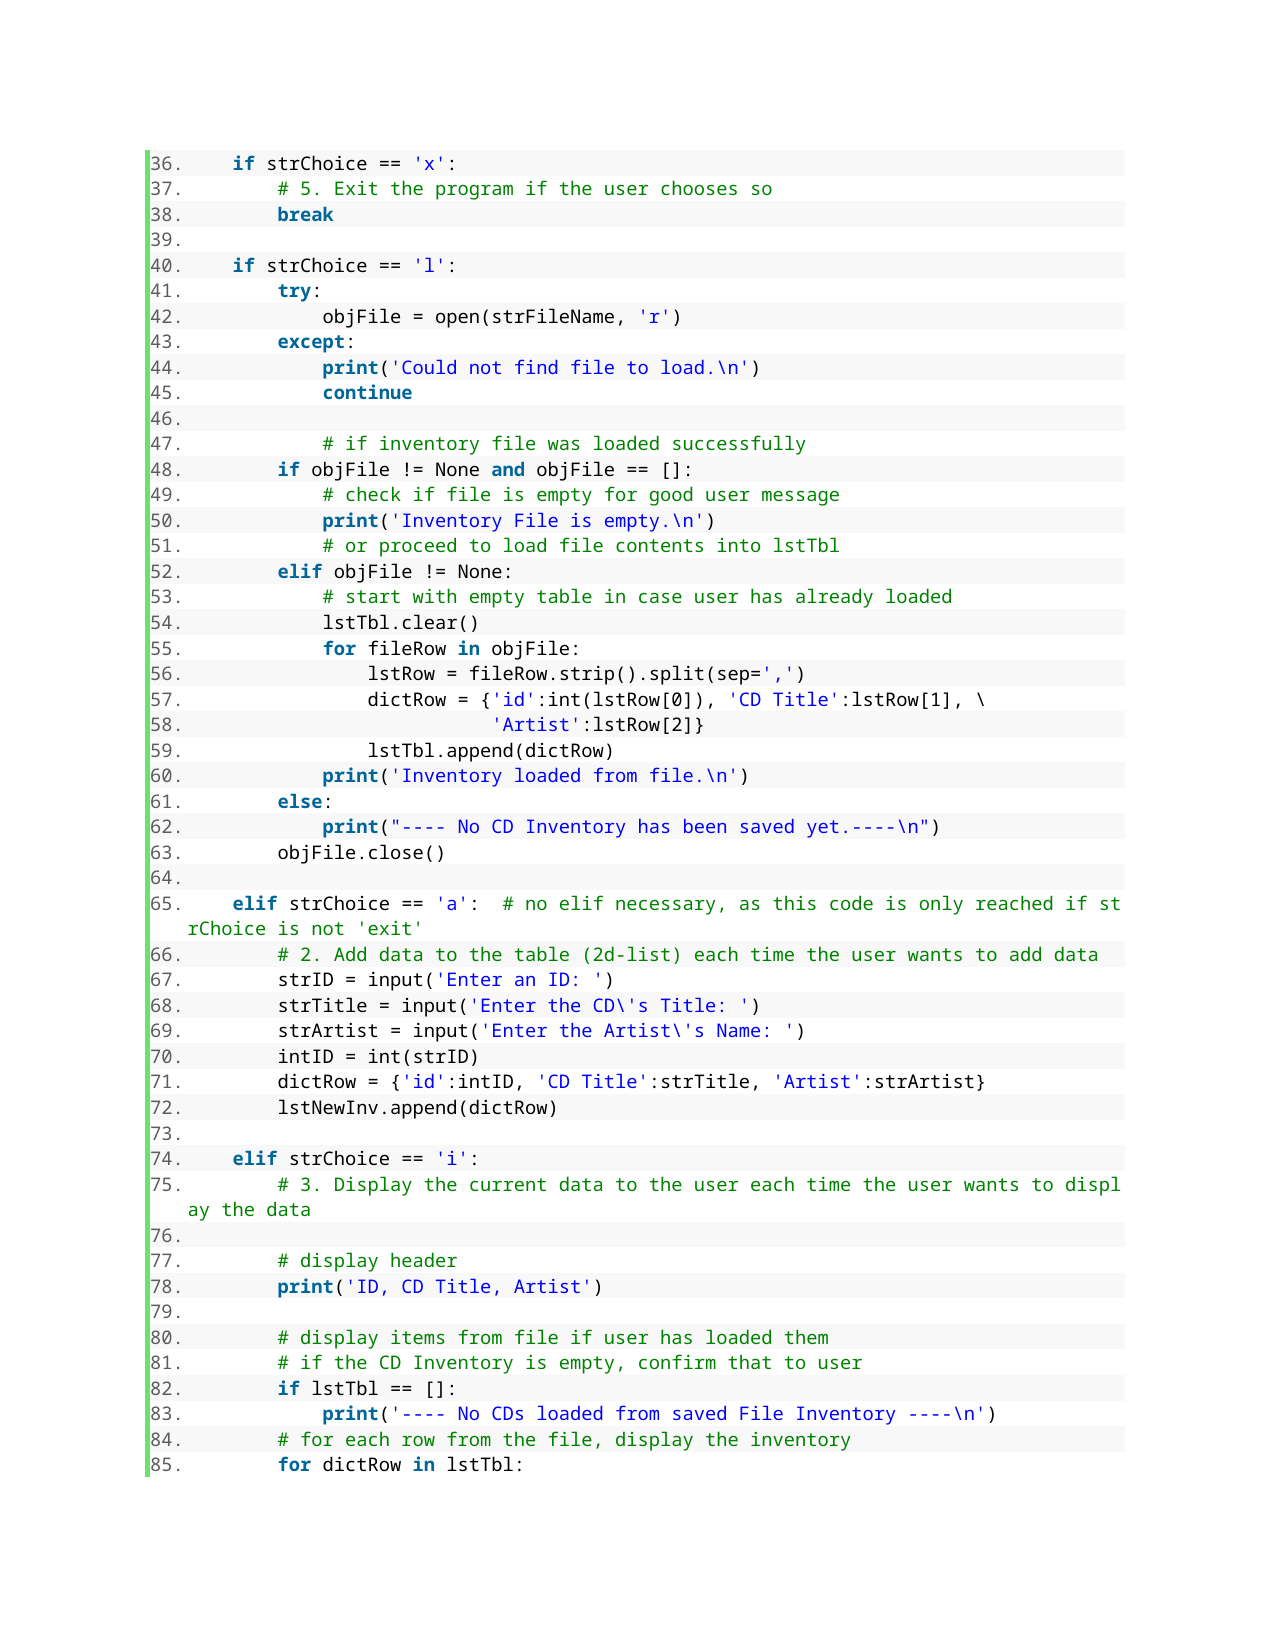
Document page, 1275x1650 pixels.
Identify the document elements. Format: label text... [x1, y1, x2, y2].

list # if the CD Inventory is empty, confirm that to user [150, 1349, 1125, 1375]
list dictRow = {'id':int(lstRow[0]), 'CD Title':lstRow[1], \ [150, 686, 1125, 711]
list 'Artist':lstRow[2]} [150, 711, 1125, 737]
list for dictRow in lstTbl: [150, 1452, 1125, 1477]
list # 5. Exit the program if the user chooses so [150, 176, 1125, 201]
list elif objFile != None: [150, 558, 1125, 584]
list try: [150, 278, 1125, 303]
list # display header [150, 1247, 1125, 1273]
list # check if file is empty for good user message [150, 482, 1125, 507]
list # start with empty table in case user has already loaded [150, 584, 1125, 609]
list elif strChoice == 'a': # no elif necessary, as this code is only reached if strChoice is not 'exit' [150, 890, 1125, 941]
list strTitle = input('Enter the CD\'s Title: ') [150, 992, 1125, 1018]
list elif strChoice == 'i': [150, 1145, 1125, 1171]
list if strChoice == 'x': [150, 150, 1125, 176]
list lstTbl.append(dictRow) [150, 737, 1125, 762]
list if objFile != None and objFile == []: [150, 456, 1125, 482]
list print('Could not find file to load.\n') [150, 354, 1125, 380]
list print('ID, CD Title, Artist') [150, 1273, 1125, 1298]
list strArtist = input('Enter the Artist\'s Name: ') [150, 1018, 1125, 1043]
list objFile.close() [150, 839, 1125, 864]
list dictRow = {'id':intID, 'CD Title':strTitle, 'Artist':strArtist} [150, 1069, 1125, 1094]
list # for each row from the file, display the inventory [150, 1426, 1125, 1452]
list continue [150, 380, 1125, 405]
list # 2. Add data to the table (2d-list) each time the user wants to add data [150, 941, 1125, 967]
list if strChoice == 'l': [150, 252, 1125, 278]
list lstNewInv.append(dictRow) [150, 1094, 1125, 1120]
list for fileRow in objFile: [150, 635, 1125, 660]
list lstRow = fileRow.strip().split(sep=',') [150, 660, 1125, 686]
list # display items from file if user has loaded them [150, 1324, 1125, 1349]
list # 3. Display the current data to the user each time the user wants to display the data [150, 1171, 1125, 1222]
list break [150, 201, 1125, 227]
list objFile = open(strFileName, 'r') [150, 303, 1125, 329]
list print('Inventory loaded from file.\n') [150, 762, 1125, 788]
list # or proceed to load file contents into lstTbl [150, 533, 1125, 558]
list if lstTbl == []: [150, 1375, 1125, 1401]
list print("---- No CD Inventory has been saved yet.----\n") [150, 813, 1125, 839]
list # if inventory file was loaded successfully [150, 431, 1125, 456]
list intID = int(strID) [150, 1043, 1125, 1069]
list lstTbl.clear() [150, 609, 1125, 635]
list print('---- No CDs loaded from saved File Inventory ----\n') [150, 1401, 1125, 1426]
list print('Inventory File is empty.\n') [150, 507, 1125, 533]
list strID = input('Enter an ID: ') [150, 967, 1125, 992]
list else: [150, 788, 1125, 813]
list except: [150, 329, 1125, 354]
